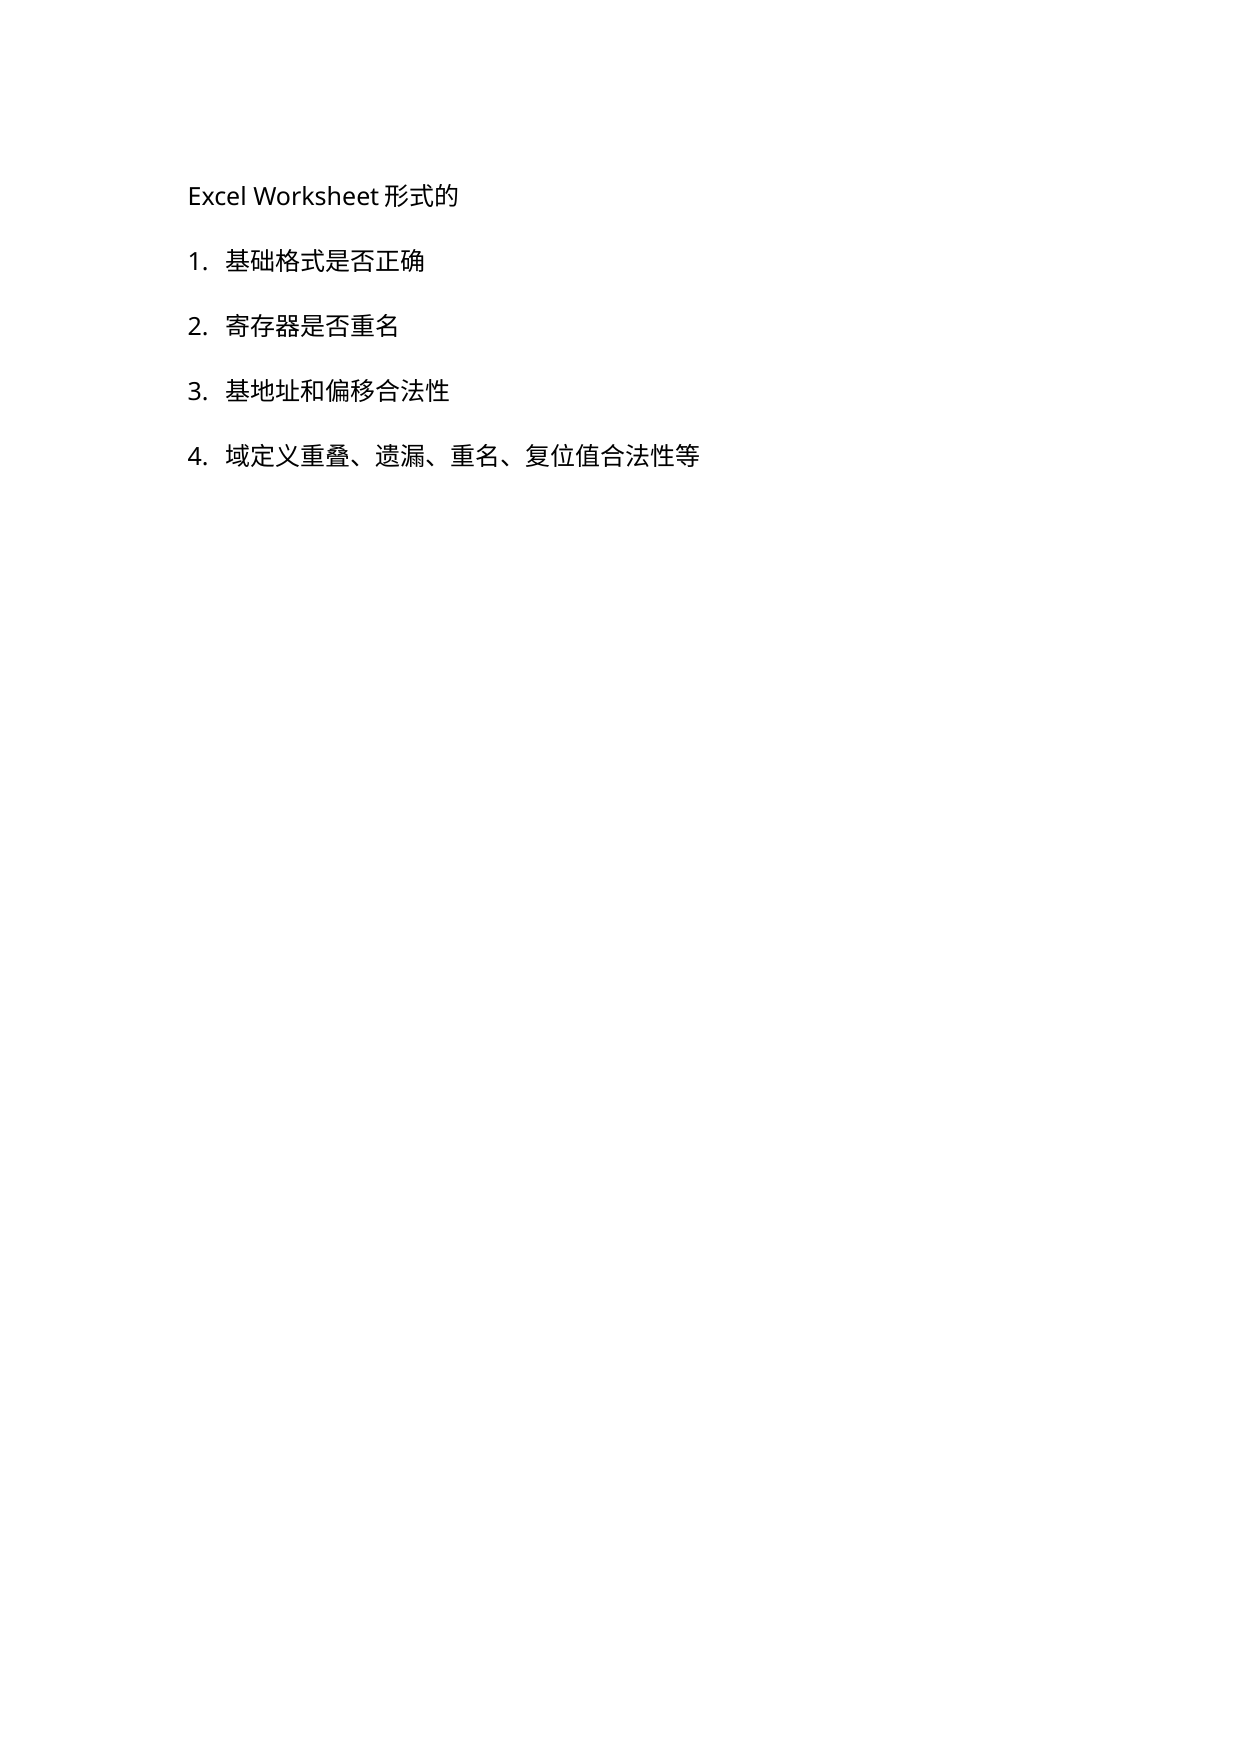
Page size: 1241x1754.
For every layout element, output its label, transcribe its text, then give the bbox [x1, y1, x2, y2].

list 基地址和偏移合法性 [187, 357, 1053, 422]
text Excel Worksheet形式的 [187, 162, 1053, 227]
list 域定义重叠、遗漏、重名、复位值合法性等 [187, 422, 1053, 487]
list 基础格式是否正确 [187, 227, 1053, 292]
list 寄存器是否重名 [187, 292, 1053, 357]
